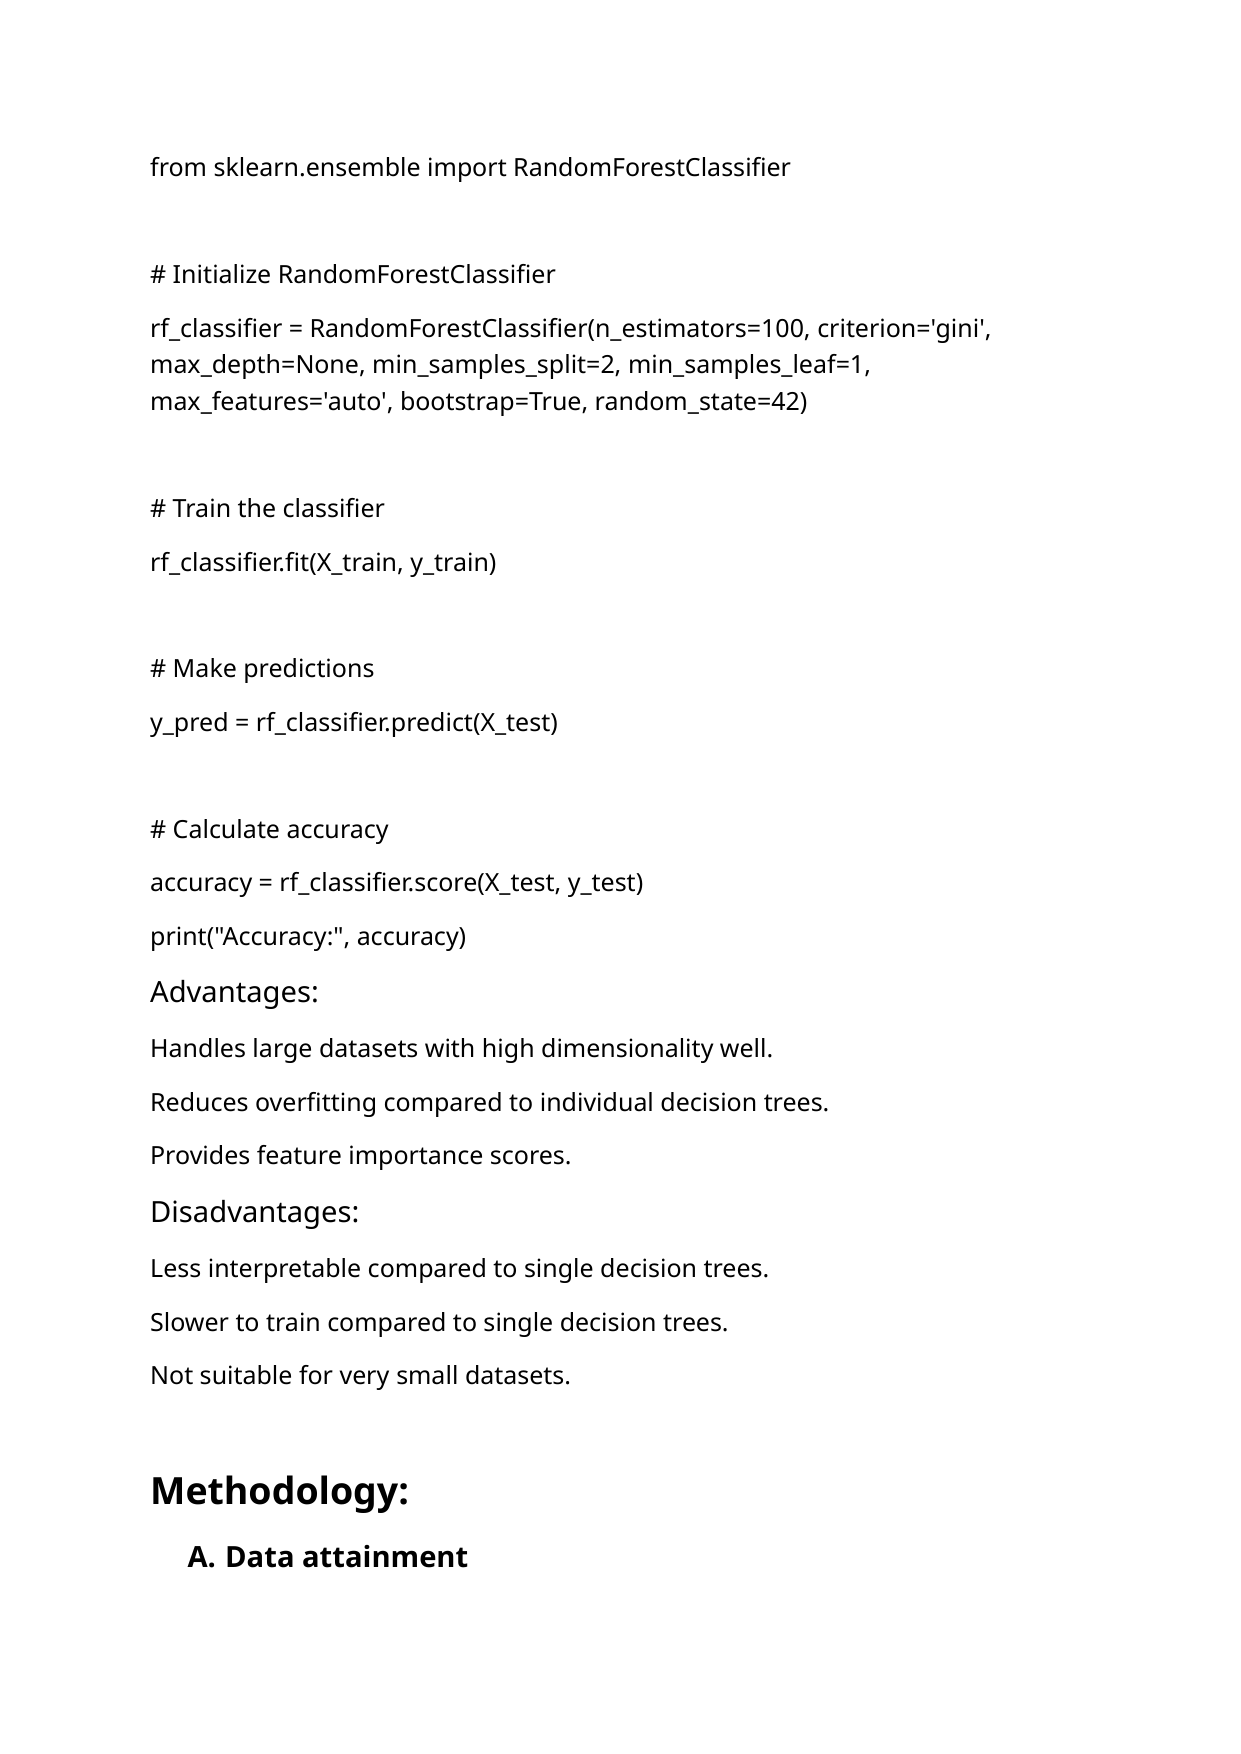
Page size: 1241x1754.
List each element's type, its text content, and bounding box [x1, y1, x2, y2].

text Slower to train compared to single decision trees. [150, 1304, 1090, 1338]
text print("Accuracy:", accuracy) [150, 918, 1090, 952]
text Methodology: [150, 1465, 1090, 1516]
text from sklearn.ensemble import RandomForestClassifier [150, 150, 1090, 184]
text Handles large datasets with high dimensionality well. [150, 1031, 1090, 1065]
text Less interpretable compared to single decision trees. [150, 1251, 1090, 1285]
text Advantages: [150, 972, 1090, 1011]
text accuracy = rf_classifier.score(X_test, y_test) [150, 865, 1090, 899]
text y_pred = rf_classifier.predict(X_test) [150, 704, 1090, 738]
text # Calculate accuracy [150, 811, 1090, 845]
text # Make predictions [150, 651, 1090, 685]
text Provides feature importance scores. [150, 1138, 1090, 1172]
text Disadvantages: [150, 1191, 1090, 1231]
text # Initialize RandomForestClassifier [150, 257, 1090, 291]
text # Train the classifier [150, 491, 1090, 525]
text Reduces overfitting compared to individual decision trees. [150, 1084, 1090, 1119]
text rf_classifier.fit(X_train, y_train) [150, 544, 1090, 578]
text rf_classifier = RandomForestClassifier(n_estimators=100, criterion='gini', max_depth=None, min_samples_split=2, min_samples_leaf=1, max_features='auto', bootstrap=True, random_state=42) [150, 310, 1090, 418]
text Not suitable for very small datasets. [150, 1358, 1090, 1392]
list Data attainment [187, 1536, 1090, 1576]
